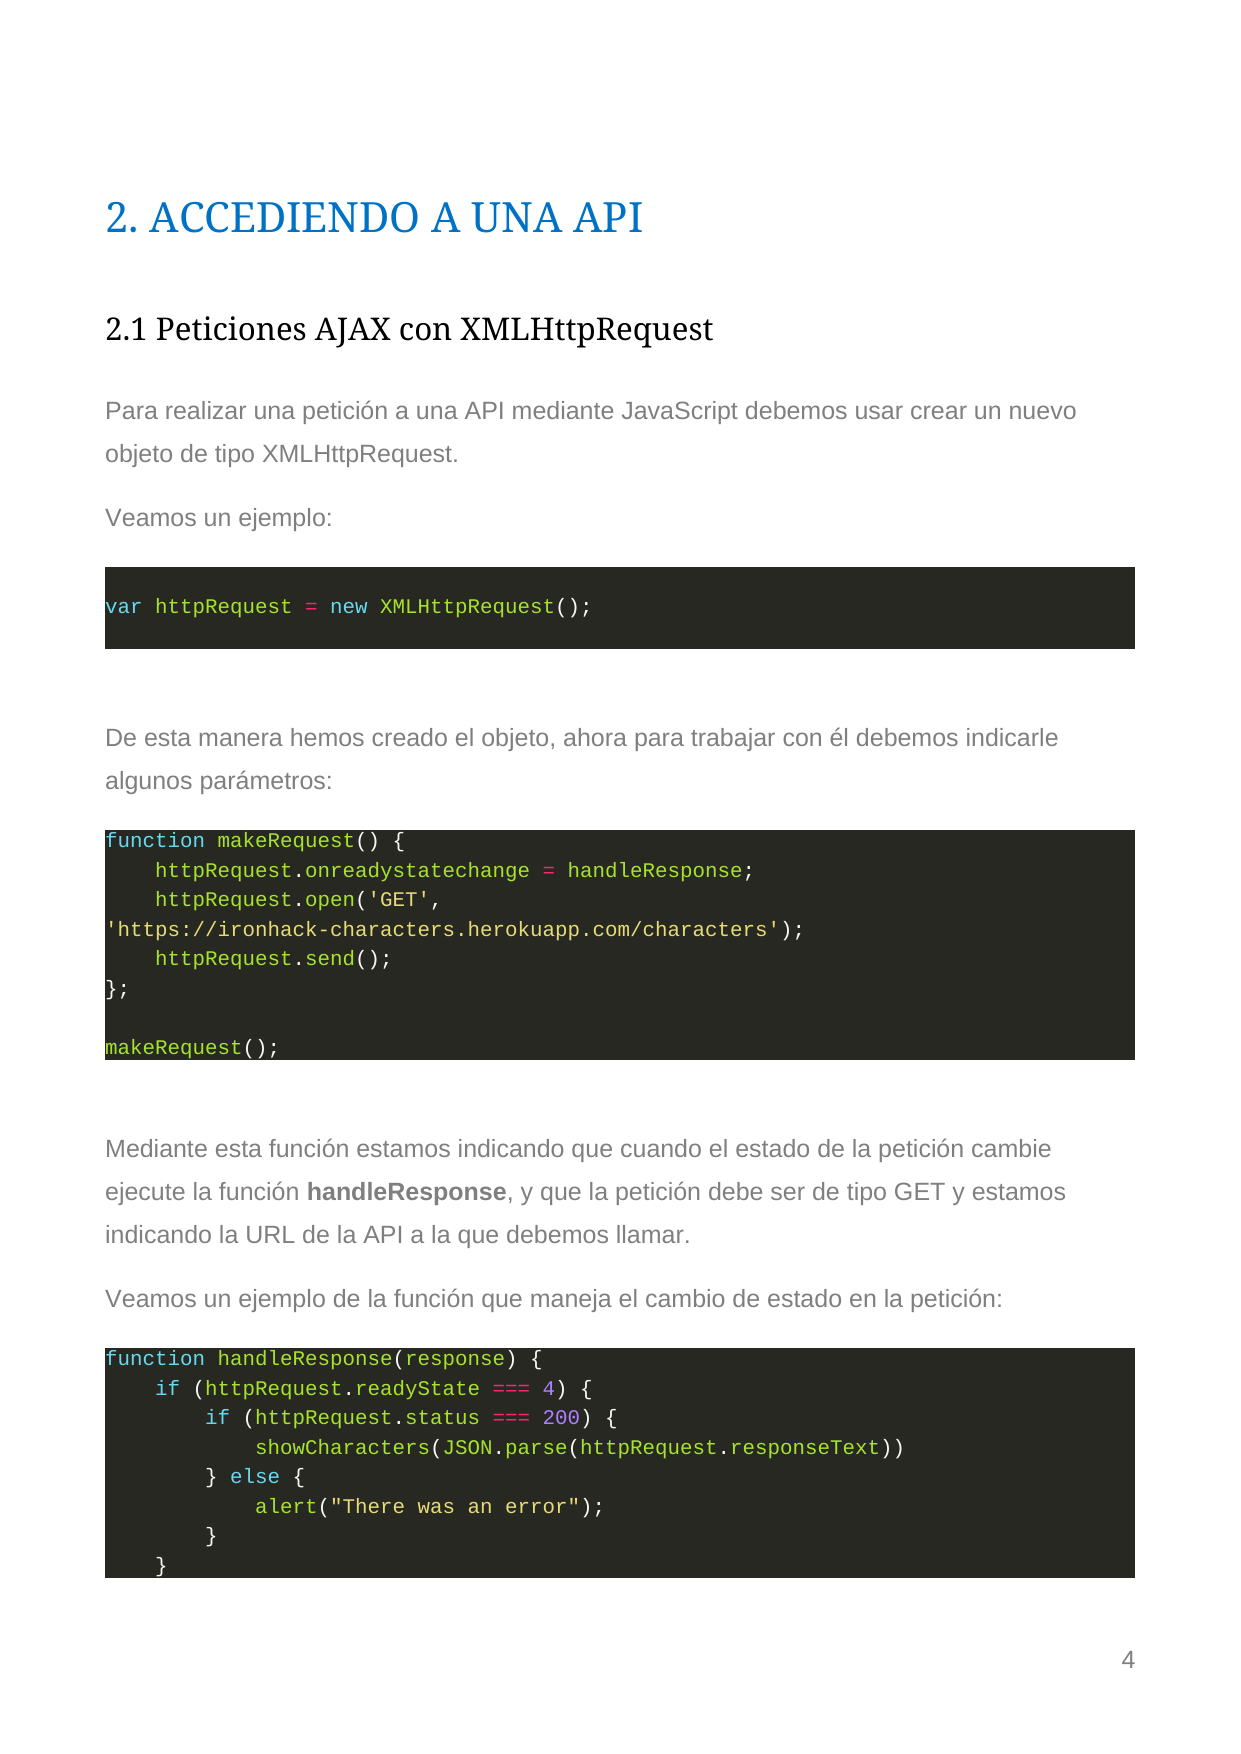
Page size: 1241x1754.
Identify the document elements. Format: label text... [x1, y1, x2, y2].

text httpRequest.onreadystatechange = handleResponse; [105, 860, 1135, 883]
text Veamos un ejemplo de la función que maneja el cambio de estado en la petición: [105, 1284, 1135, 1313]
text var httpRequest = new XMLHttpRequest(); [105, 567, 1135, 620]
text httpRequest.send(); [105, 948, 1135, 972]
text } [105, 1555, 1135, 1578]
text } [105, 1525, 1135, 1549]
text if (httpRequest.status === 200) { [105, 1407, 1135, 1431]
text De esta manera hemos creado el objeto, ahora para trabajar con él debemos indicarle algunos parámetros: [105, 723, 1135, 795]
text function makeRequest() { [105, 830, 1135, 854]
text Mediante esta función estamos indicando que cuando el estado de la petición cambie ejecute la función handleResponse, y que la petición debe ser de tipo GET y estamos indicando la URL de la API a la que debemos llamar. [105, 1134, 1135, 1249]
text alert("There was an error"); [105, 1496, 1135, 1519]
text Para realizar una petición a una API mediante JavaScript debemos usar crear un nuevo objeto de tipo XMLHttpRequest. [105, 396, 1135, 467]
text Veamos un ejemplo: [105, 503, 1135, 531]
text makeRequest(); [105, 1037, 1135, 1060]
subtitle 2. Accediendo a una API [105, 187, 1135, 244]
text showCharacters(JSON.parse(httpRequest.responseText)) [105, 1437, 1135, 1461]
text if (httpRequest.readyState === 4) { [105, 1378, 1135, 1402]
text } else { [105, 1466, 1135, 1490]
text function handleResponse(response) { [105, 1348, 1135, 1372]
text }; [105, 978, 1135, 1001]
text httpRequest.open('GET', 'https://ironhack-characters.herokuapp.com/characters'); [105, 889, 1135, 942]
subtitle 2.1 Peticiones AJAX con XMLHttpRequest [105, 307, 1135, 349]
